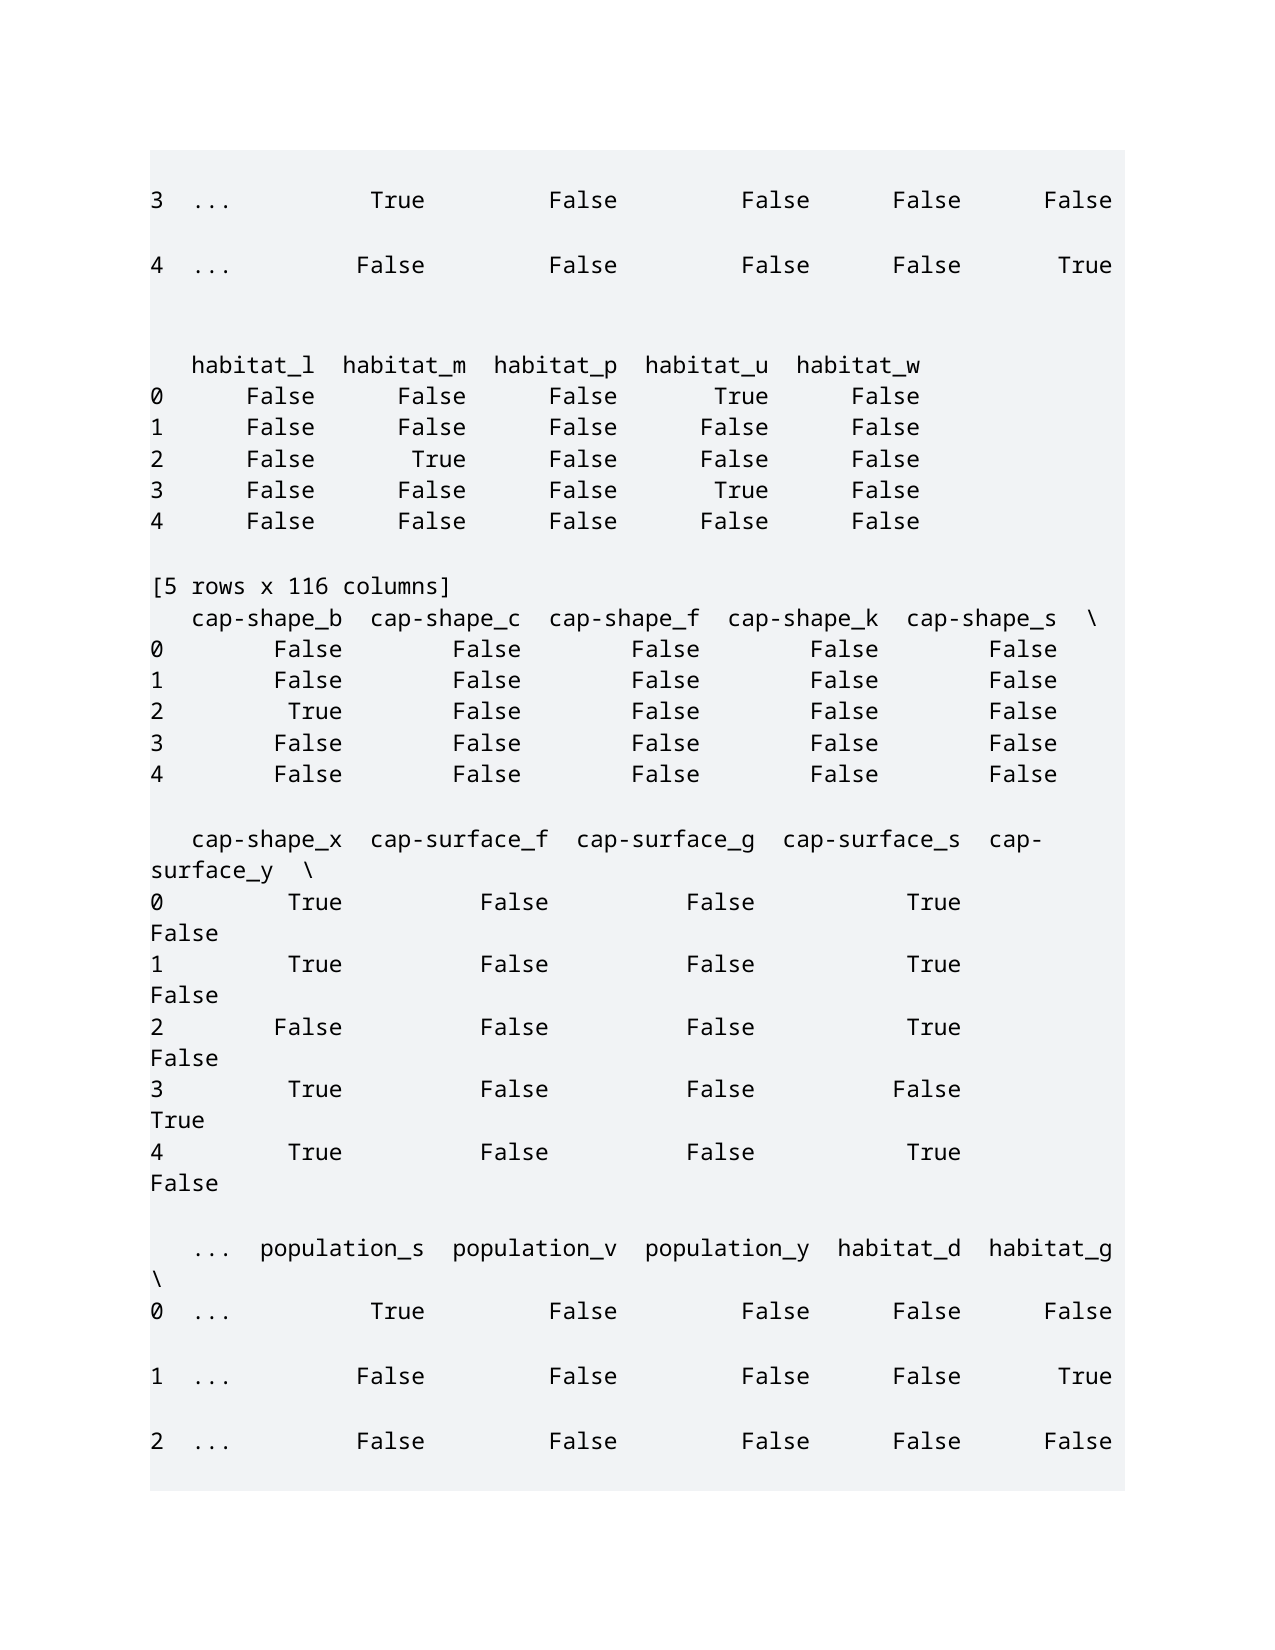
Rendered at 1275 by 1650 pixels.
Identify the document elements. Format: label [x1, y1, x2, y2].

text [150, 150, 1125, 1491]
